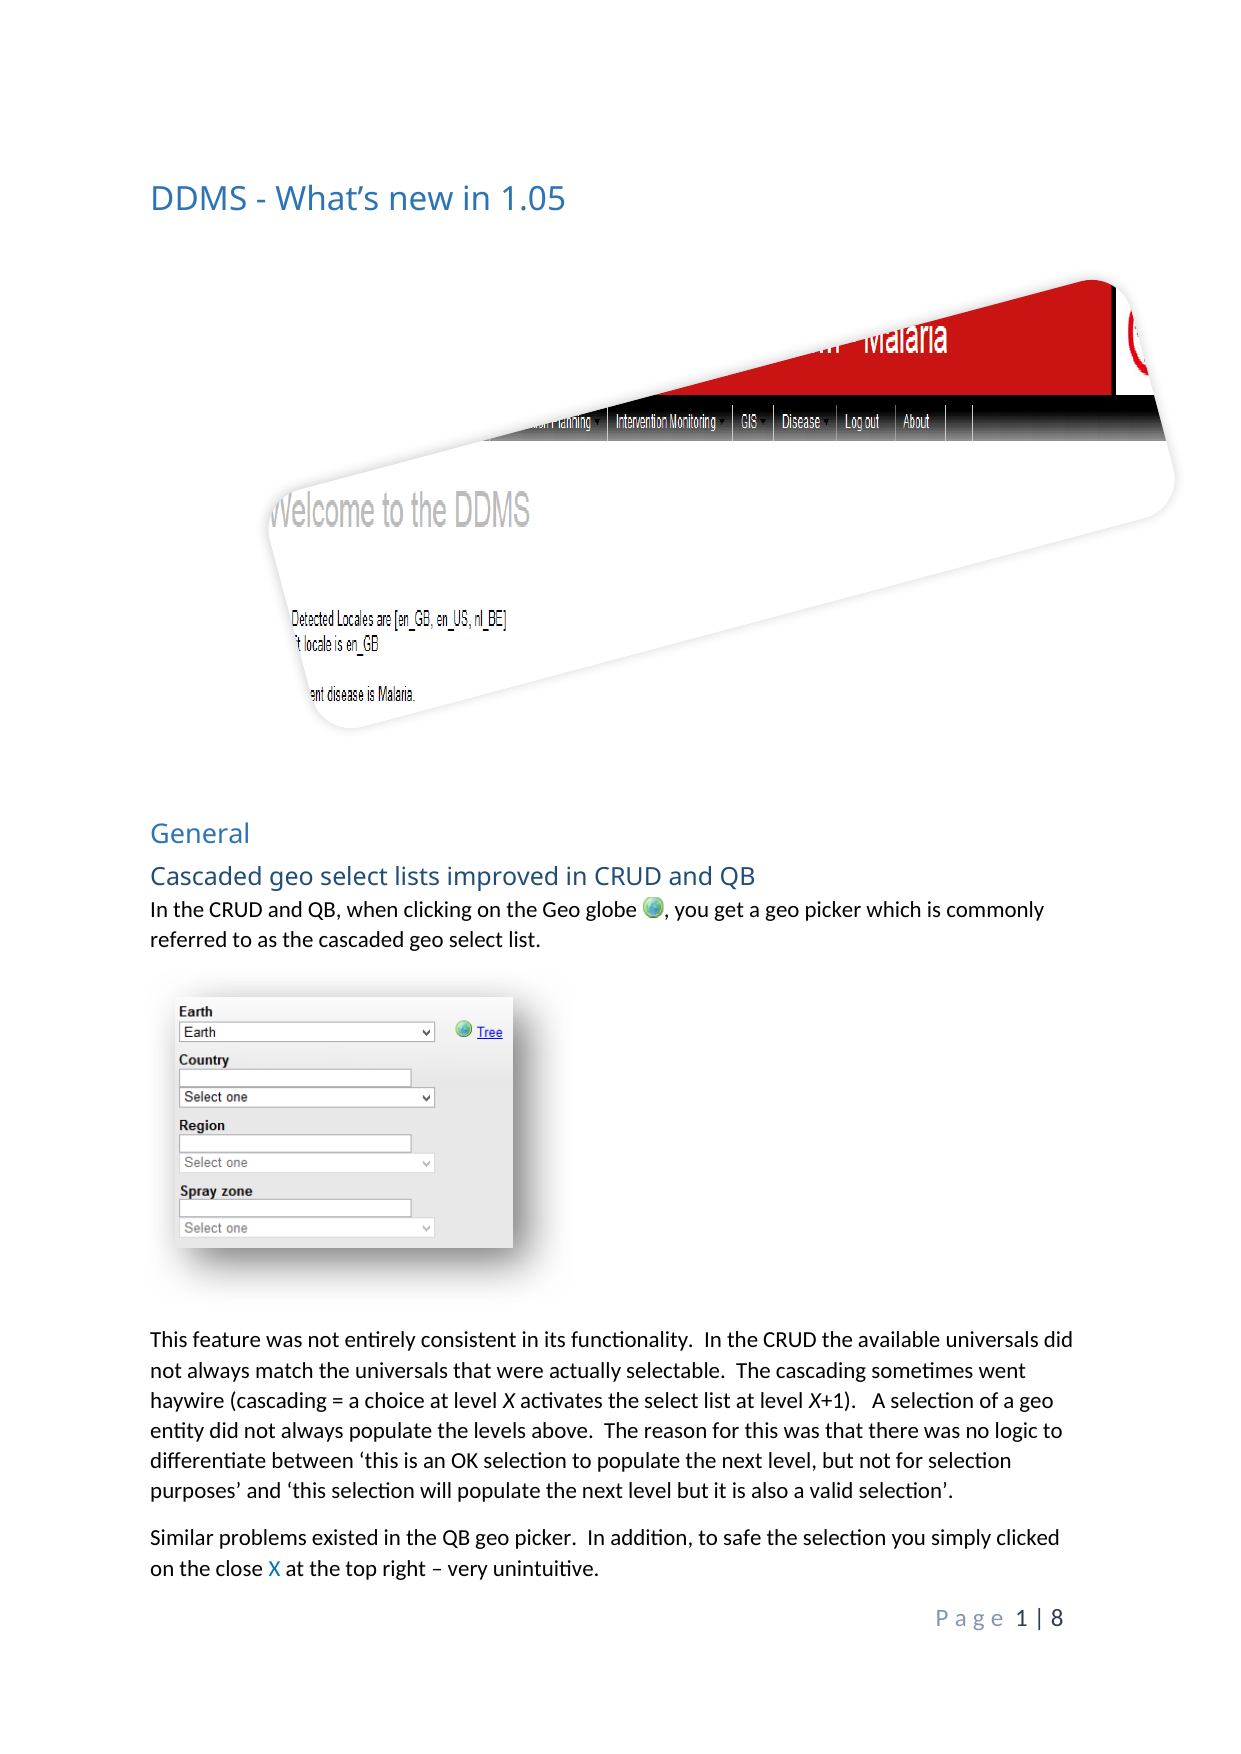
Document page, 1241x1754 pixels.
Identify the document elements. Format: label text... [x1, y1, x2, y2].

text Similar problems existed in the QB geo picker. In addition, to safe the selection you simply clicked on the close X at the top right – very unintuitive. [150, 1523, 1090, 1582]
subtitle Cascaded geo select lists improved in CRUD and QB [150, 858, 1090, 892]
picture [175, 997, 513, 1248]
subtitle DDMS - What’s new in 1.05 [150, 175, 1090, 220]
text In the CRUD and QB, when clicking on the Geo globe , you get a geo picker which is commonly referred to as the cascaded geo select list. [150, 895, 1090, 953]
text This feature was not entirely consistent in its functionality. In the CRUD the available universals did not always match the universals that were actually selectable. The cascading sometimes went haywire (cascading = a choice at level X activates the select list at level X+1). A selection of a geo entity did not always populate the levels above. The reason for this was that there was no logic to differentiate between ‘this is an OK selection to populate the next level, but not for selection purposes’ and ‘this selection will populate the next level but it is also a valid selection’. [150, 1326, 1090, 1504]
subtitle General [150, 814, 1090, 851]
picture [643, 897, 664, 918]
picture [268, 279, 1175, 729]
